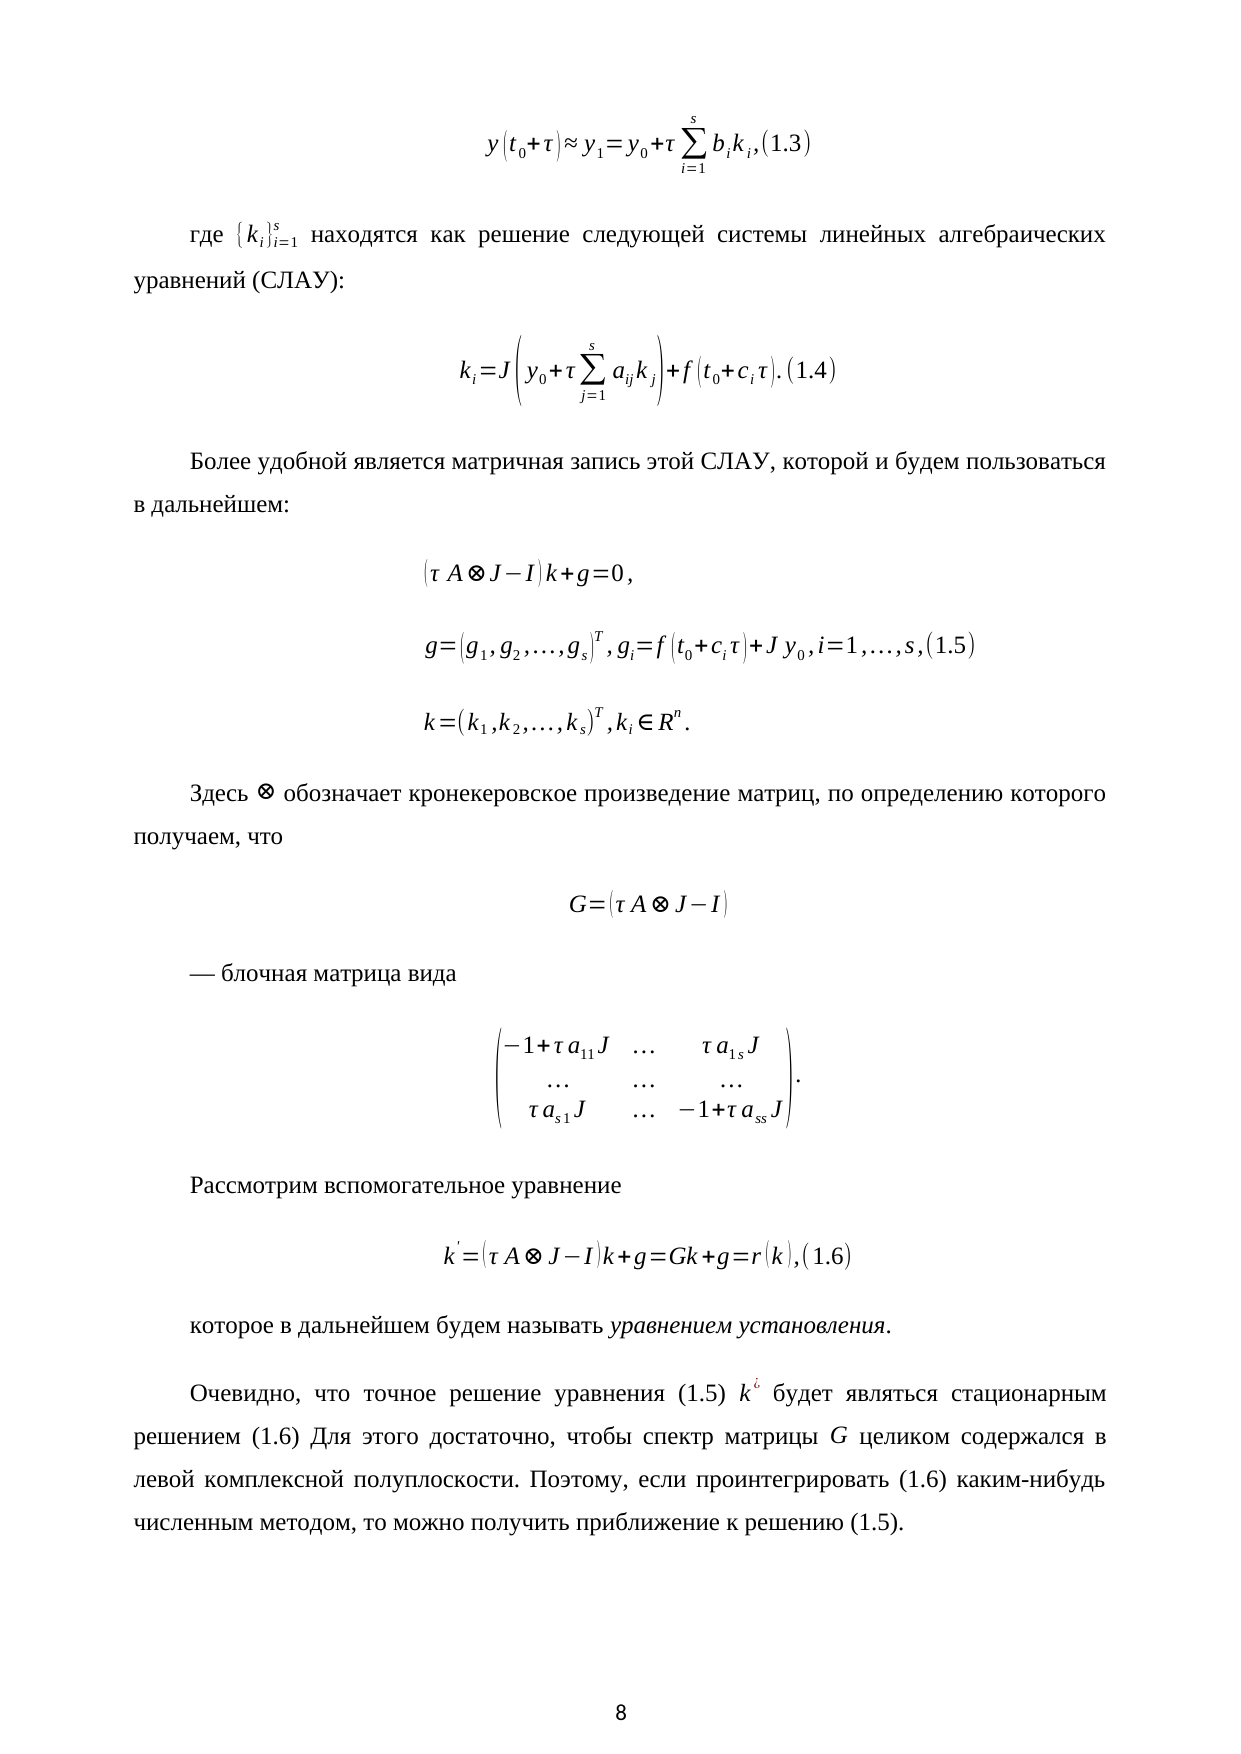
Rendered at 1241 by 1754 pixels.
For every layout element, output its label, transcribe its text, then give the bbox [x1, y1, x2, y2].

text где находятся как решение следующей системы линейных алгебраических уравнений (СЛАУ): [133, 216, 1106, 294]
text — блочная матрица вида [133, 958, 1106, 987]
text Здесь обозначает кронекеровское произведение матриц, по определению которого получаем, что [133, 778, 1106, 849]
text Рассмотрим вспомогательное уравнение [133, 1170, 1106, 1198]
text Очевидно, что точное решение уравнения (1.5) будет являться стационарным решением (1.6) Для этого достаточно, чтобы спектр матрицы целиком содержался в левой комплексной полуплоскости. Поэтому, если проинтегрировать (1.6) каким-нибудь численным методом, то можно получить приближение к решению (1.5). [133, 1378, 1106, 1536]
text Более удобной является матричная запись этой СЛАУ, которой и будем пользоваться в дальнейшем: [133, 446, 1106, 518]
text которое в дальнейшем будем называть уравнением установления. [133, 1310, 1106, 1338]
